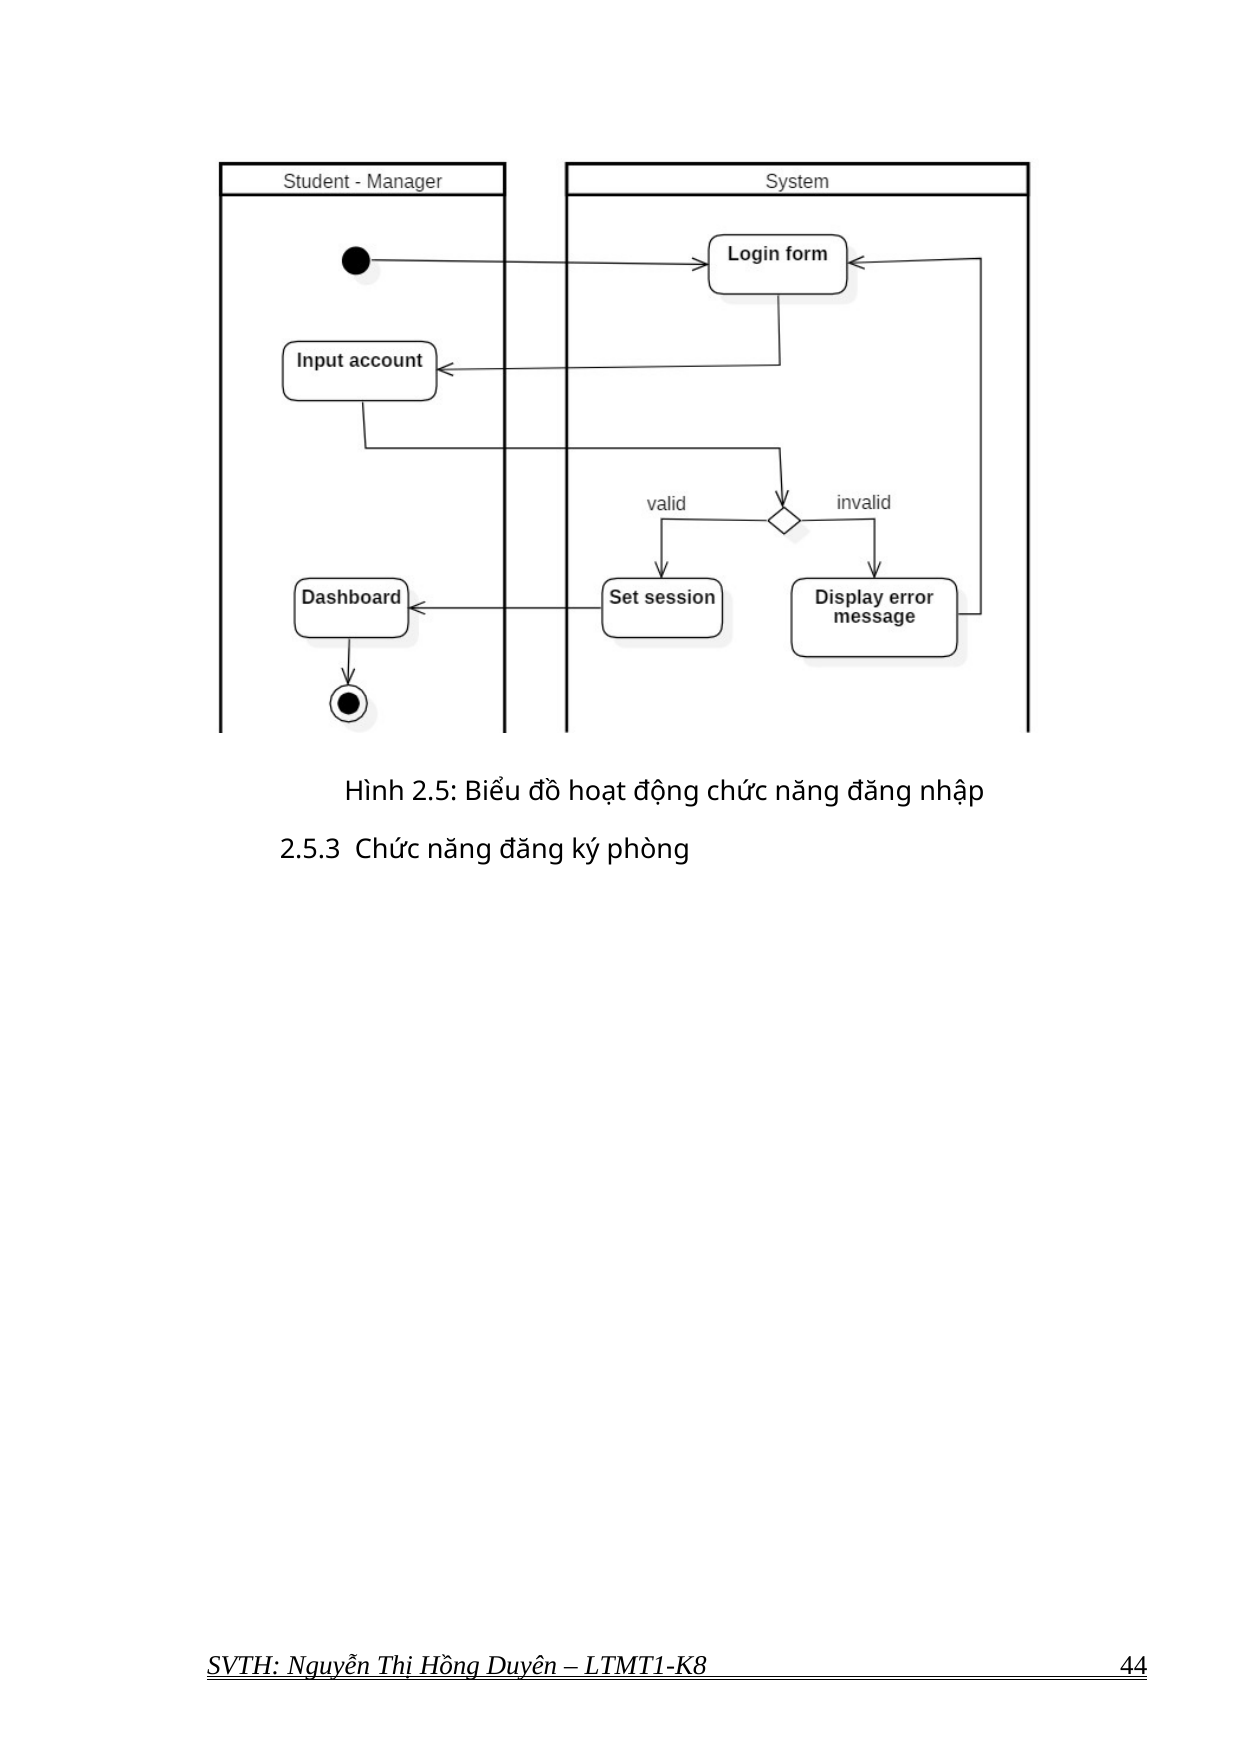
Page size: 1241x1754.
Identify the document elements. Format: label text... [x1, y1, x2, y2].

picture [206, 149, 1046, 733]
list Chức năng đăng ký phòng [279, 829, 1122, 866]
